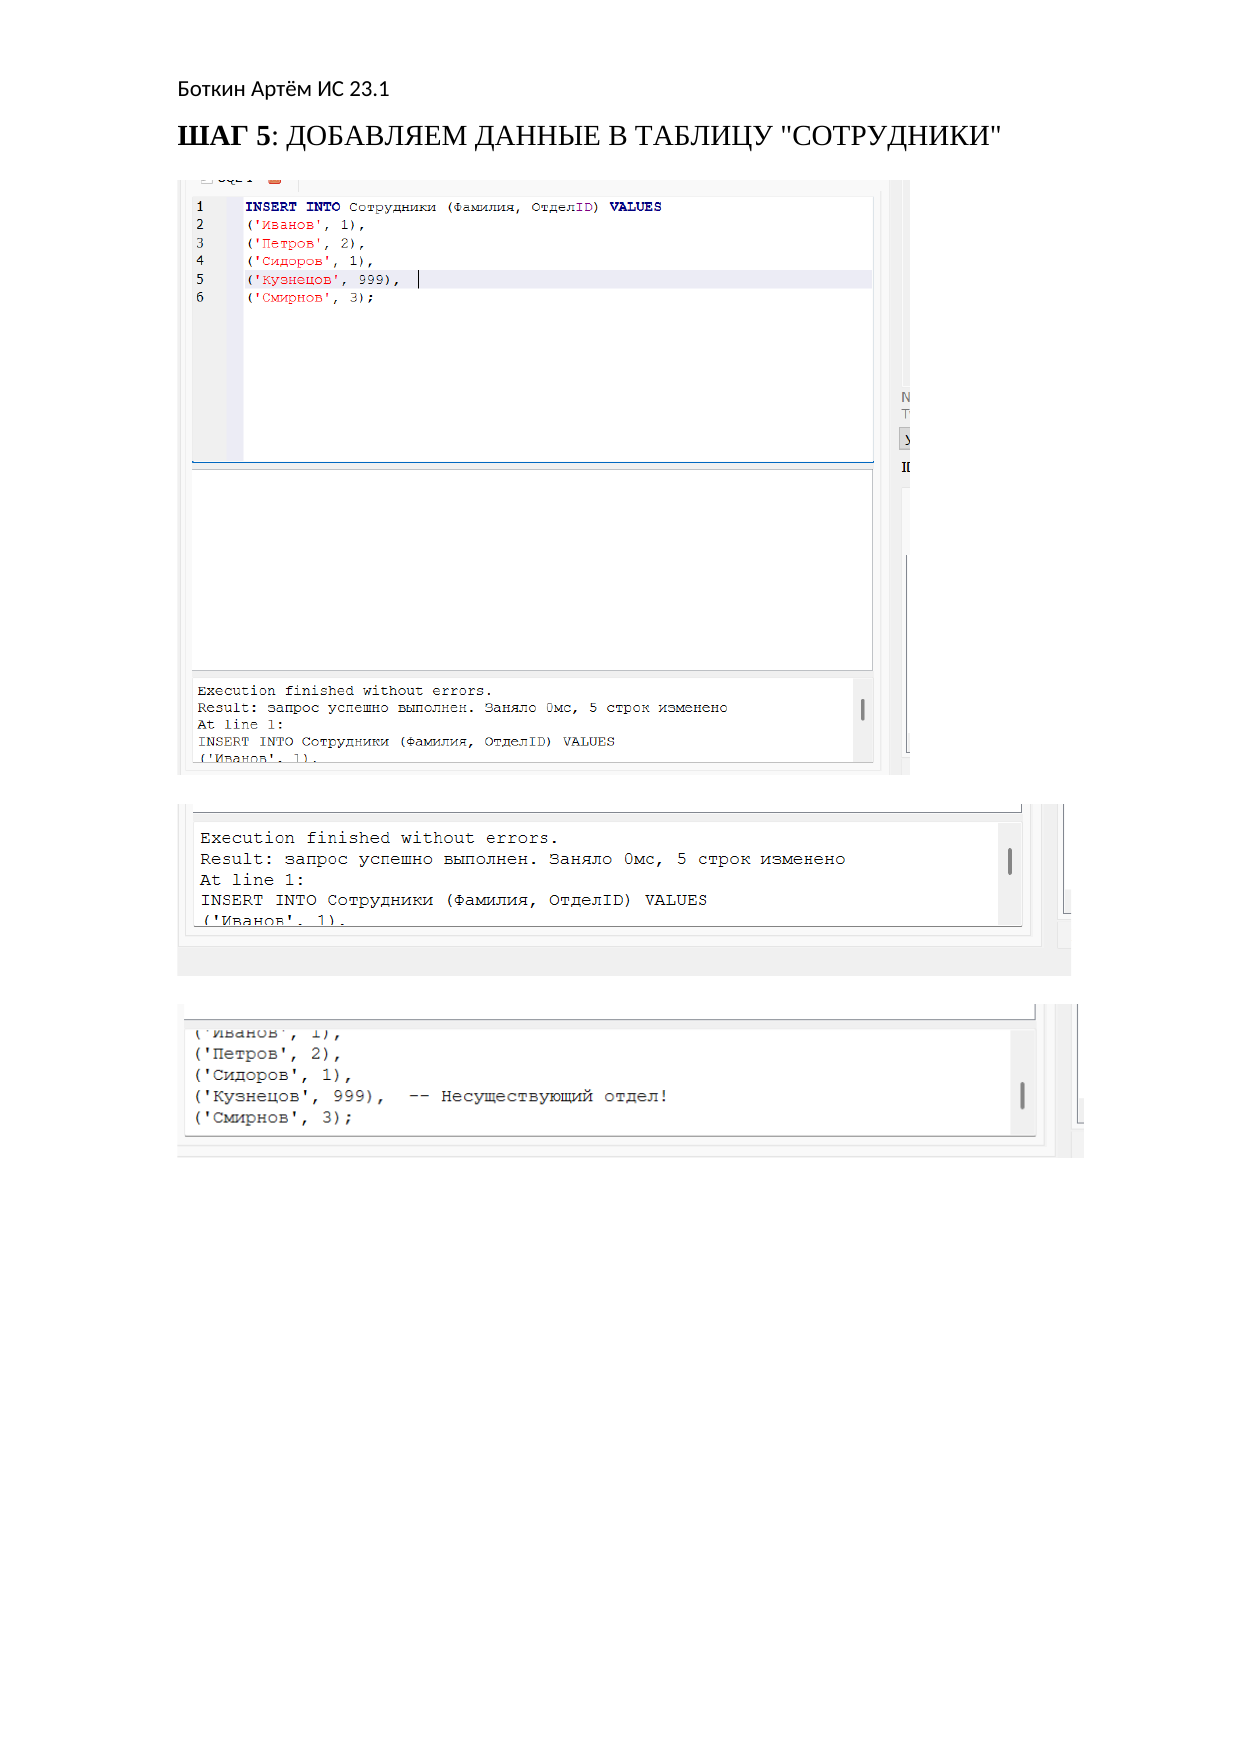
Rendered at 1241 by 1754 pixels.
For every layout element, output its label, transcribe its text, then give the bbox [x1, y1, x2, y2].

picture [177, 1004, 1084, 1158]
text ШАГ 5: ДОБАВЛЯЕМ ДАННЫЕ В ТАБЛИЦУ "СОТРУДНИКИ" [177, 118, 1152, 152]
picture [177, 180, 910, 775]
picture [177, 804, 1072, 976]
